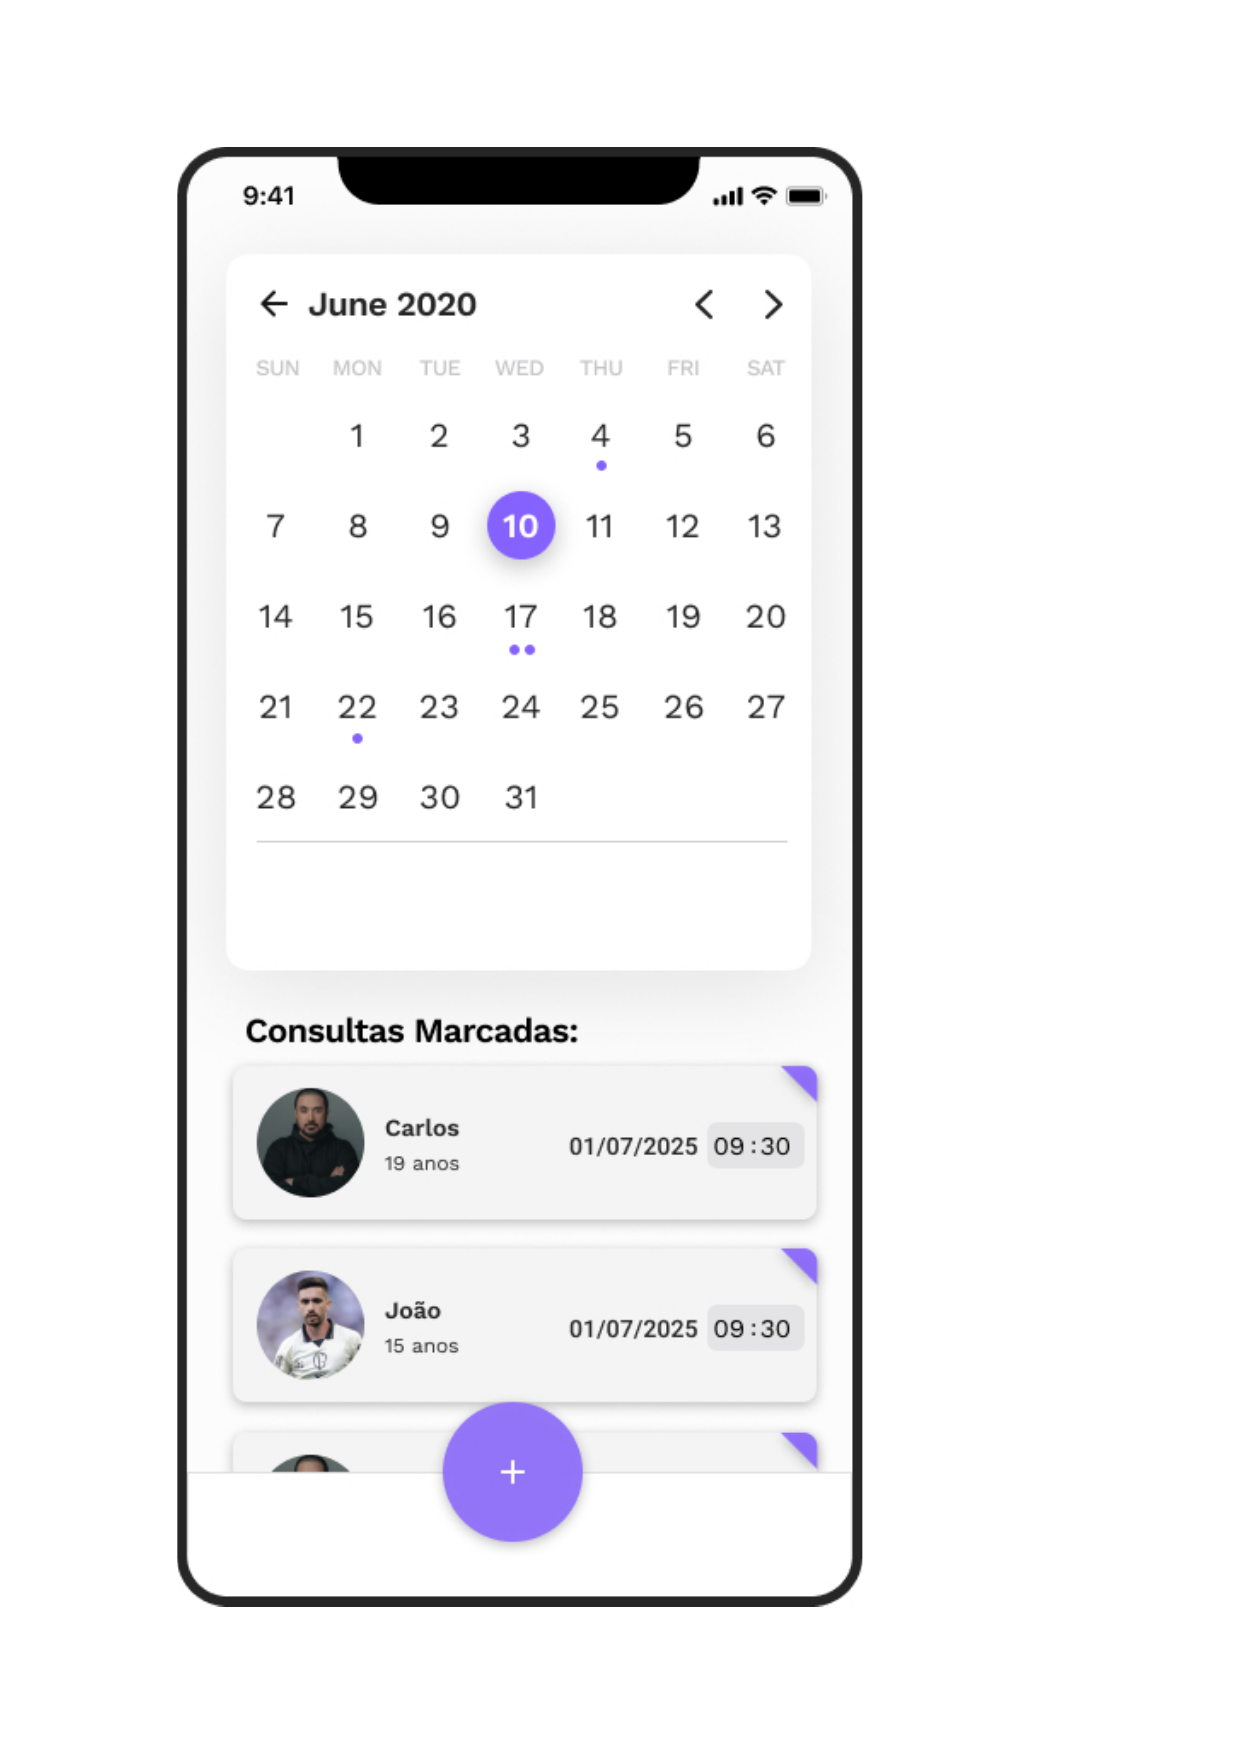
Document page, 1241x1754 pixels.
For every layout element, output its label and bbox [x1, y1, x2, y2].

picture [177, 147, 863, 1607]
